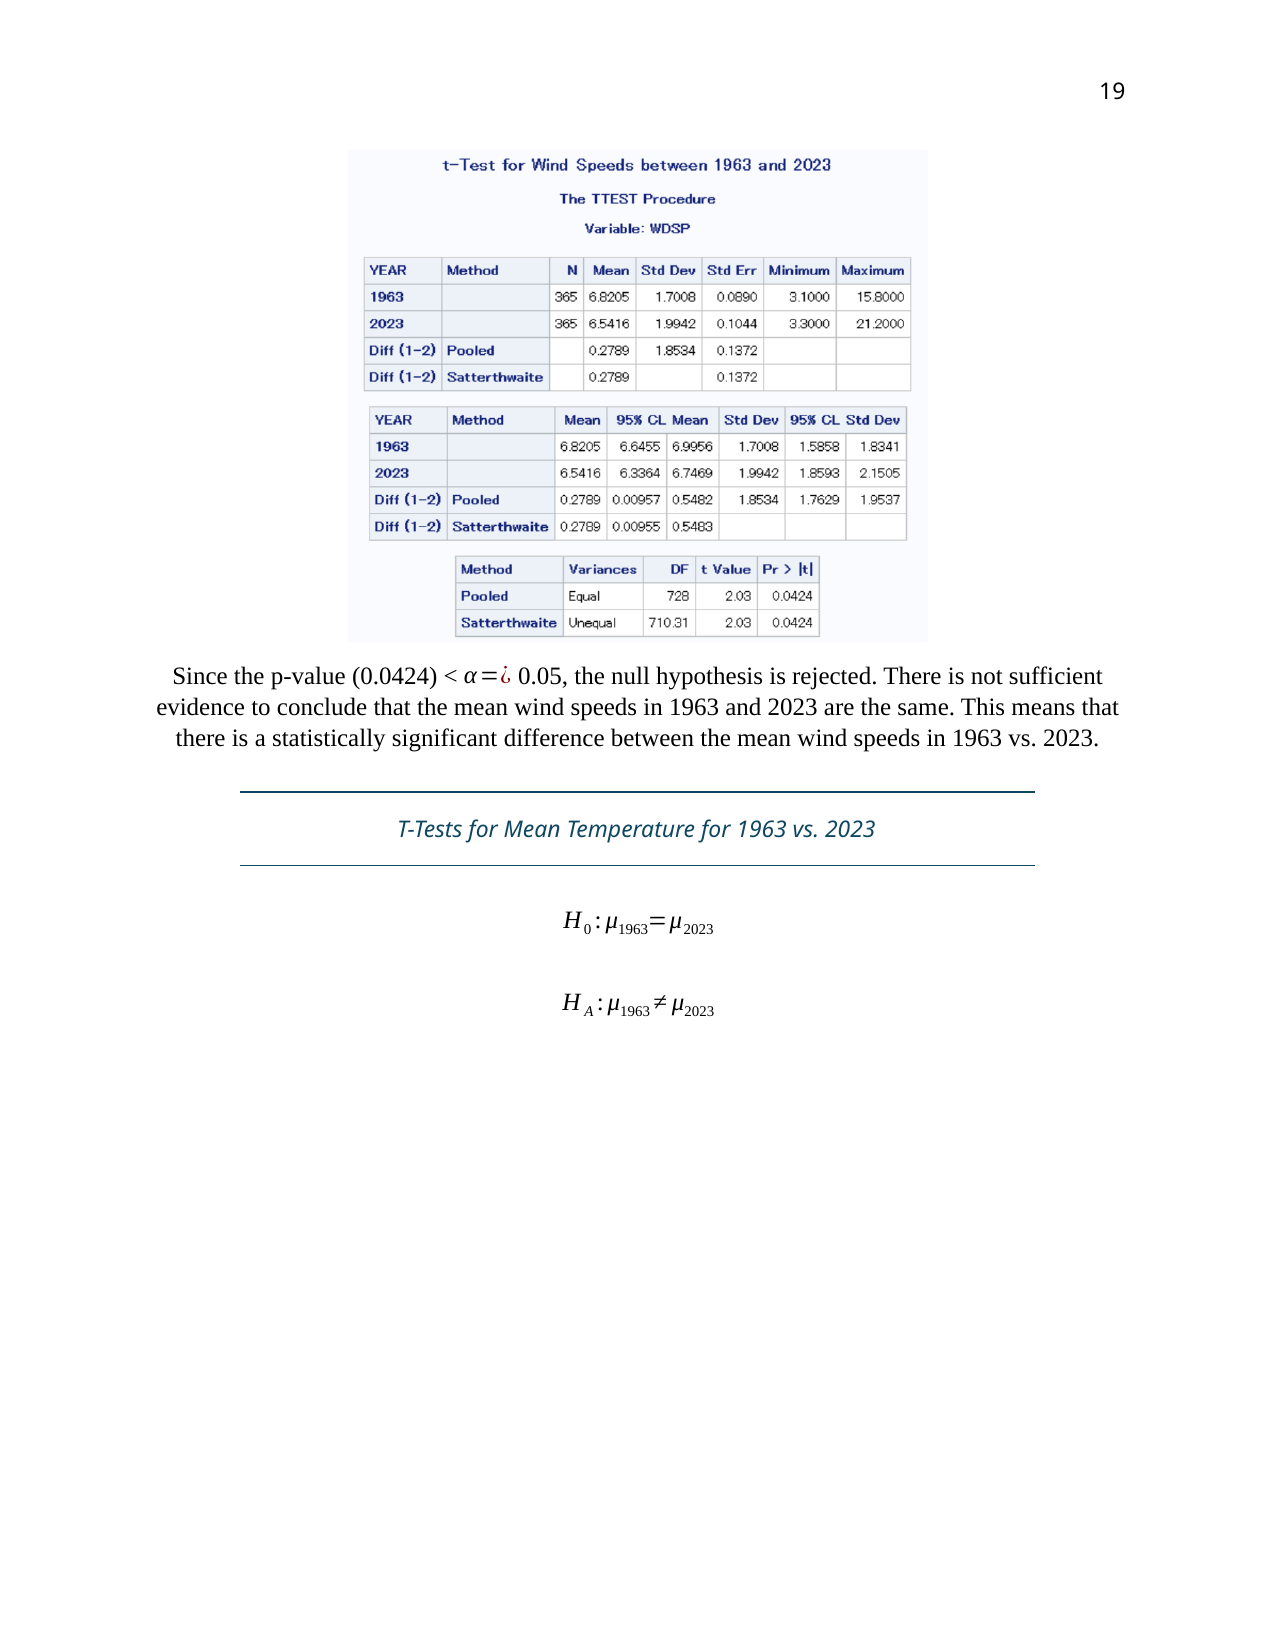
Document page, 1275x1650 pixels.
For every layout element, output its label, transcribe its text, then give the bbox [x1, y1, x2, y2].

text Since the p-value (0.0424) < 0.05, the null hypothesis is rejected. There is not sufficient evidence to conclude that the mean wind speeds in 1963 and 2023 are the same. This means that there is a statistically significant difference between the mean wind speeds in 1963 vs. 2023. [150, 661, 1125, 752]
picture [347, 150, 928, 642]
text T-Tests for Mean Temperature for 1963 vs. 2023 [240, 793, 1035, 865]
